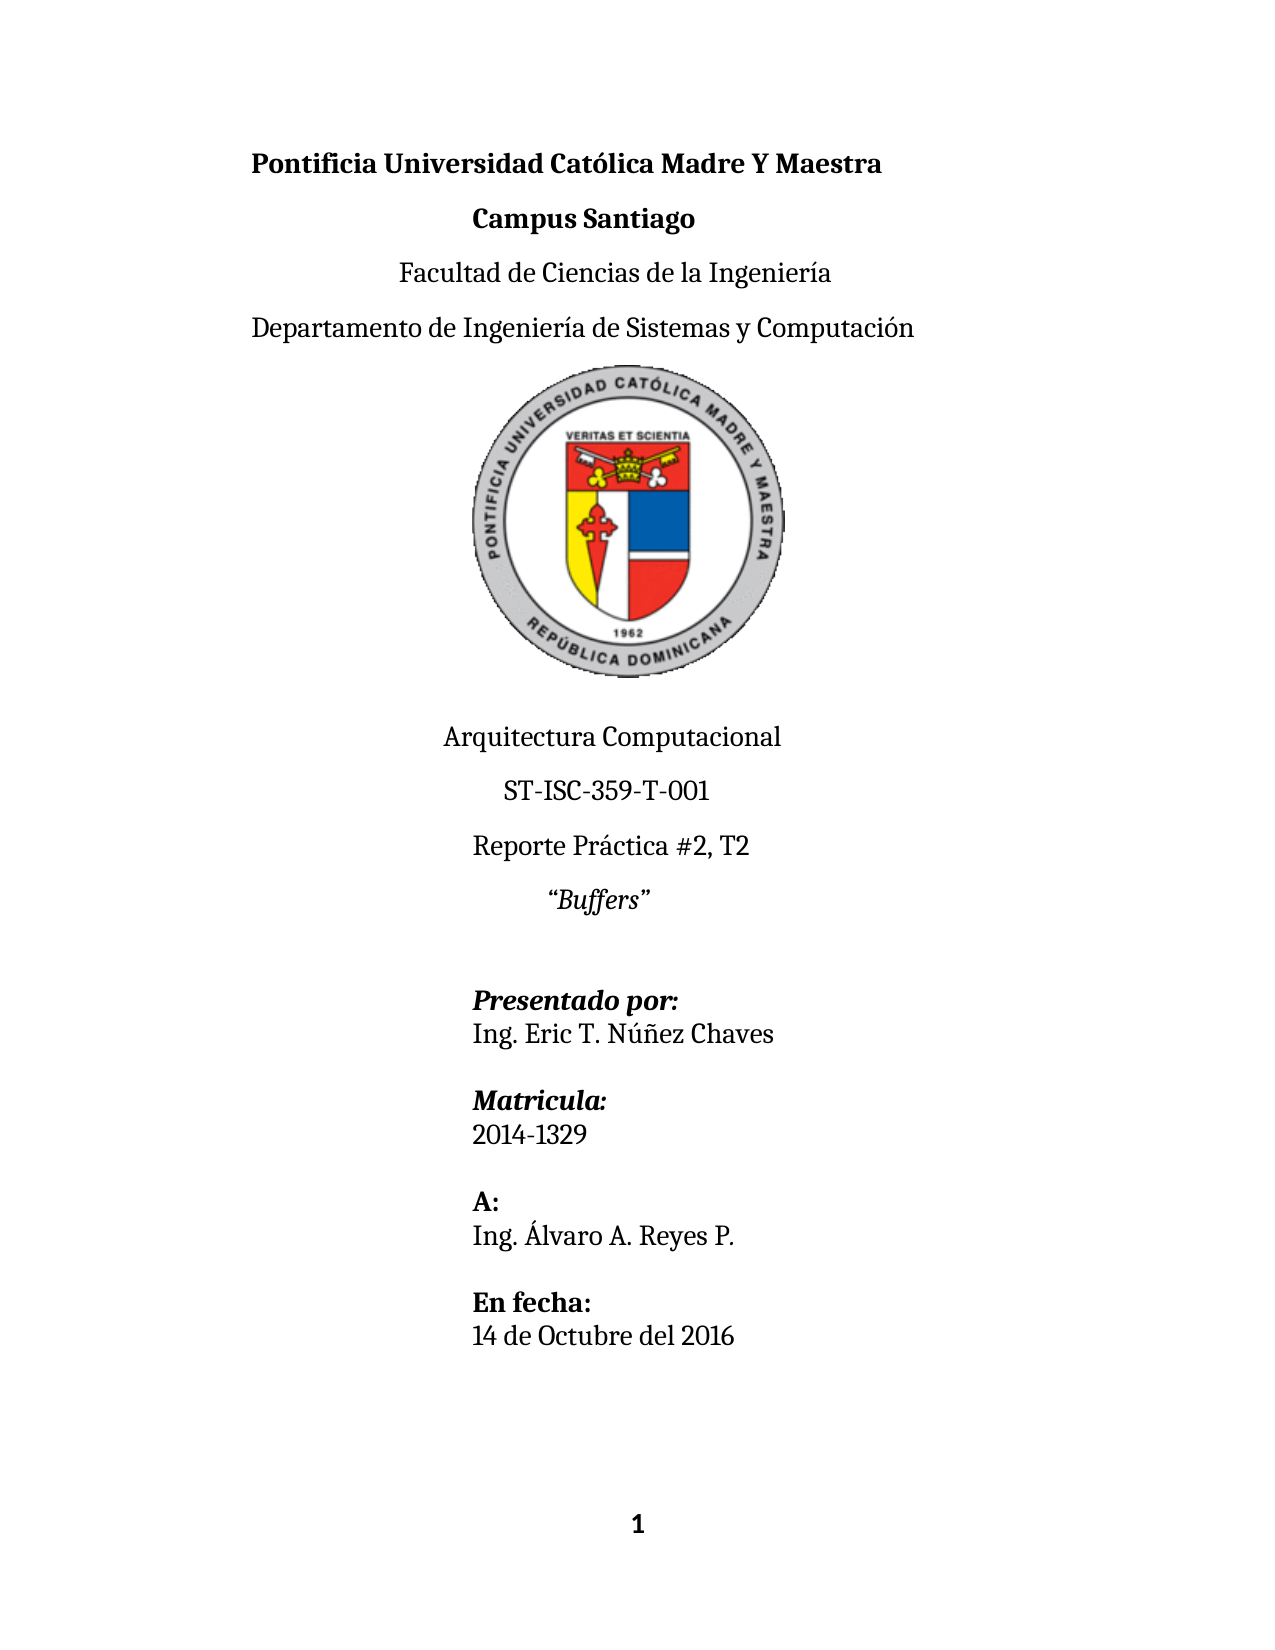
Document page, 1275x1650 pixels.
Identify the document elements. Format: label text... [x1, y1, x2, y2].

text Facultad de Ciencias de la Ingeniería [325, 256, 1098, 290]
text Campus Santiago [398, 202, 1098, 236]
text Ing. Álvaro A. Reyes P. [398, 1219, 1098, 1252]
text 2014-1329 [398, 1118, 1098, 1152]
text Arquitectura Computacional [325, 720, 1098, 754]
text ST-ISC-359-T-001 [398, 774, 1098, 808]
text Pontificia Universidad Católica Madre Y Maestra [251, 148, 1098, 181]
text A: [472, 1185, 1098, 1219]
text “Buffers” [472, 883, 1098, 917]
text Reporte Práctica #2, T2 [398, 829, 1098, 862]
text Matricula: [398, 1084, 1098, 1118]
picture [472, 365, 785, 678]
text Presentado por: [472, 984, 1098, 1017]
text 14 de Octubre del 2016 [398, 1319, 1098, 1353]
text En fecha: [398, 1286, 1098, 1319]
text Departamento de Ingeniería de Sistemas y Computación [177, 311, 1098, 344]
text Ing. Eric T. Núñez Chaves [398, 1017, 1098, 1051]
